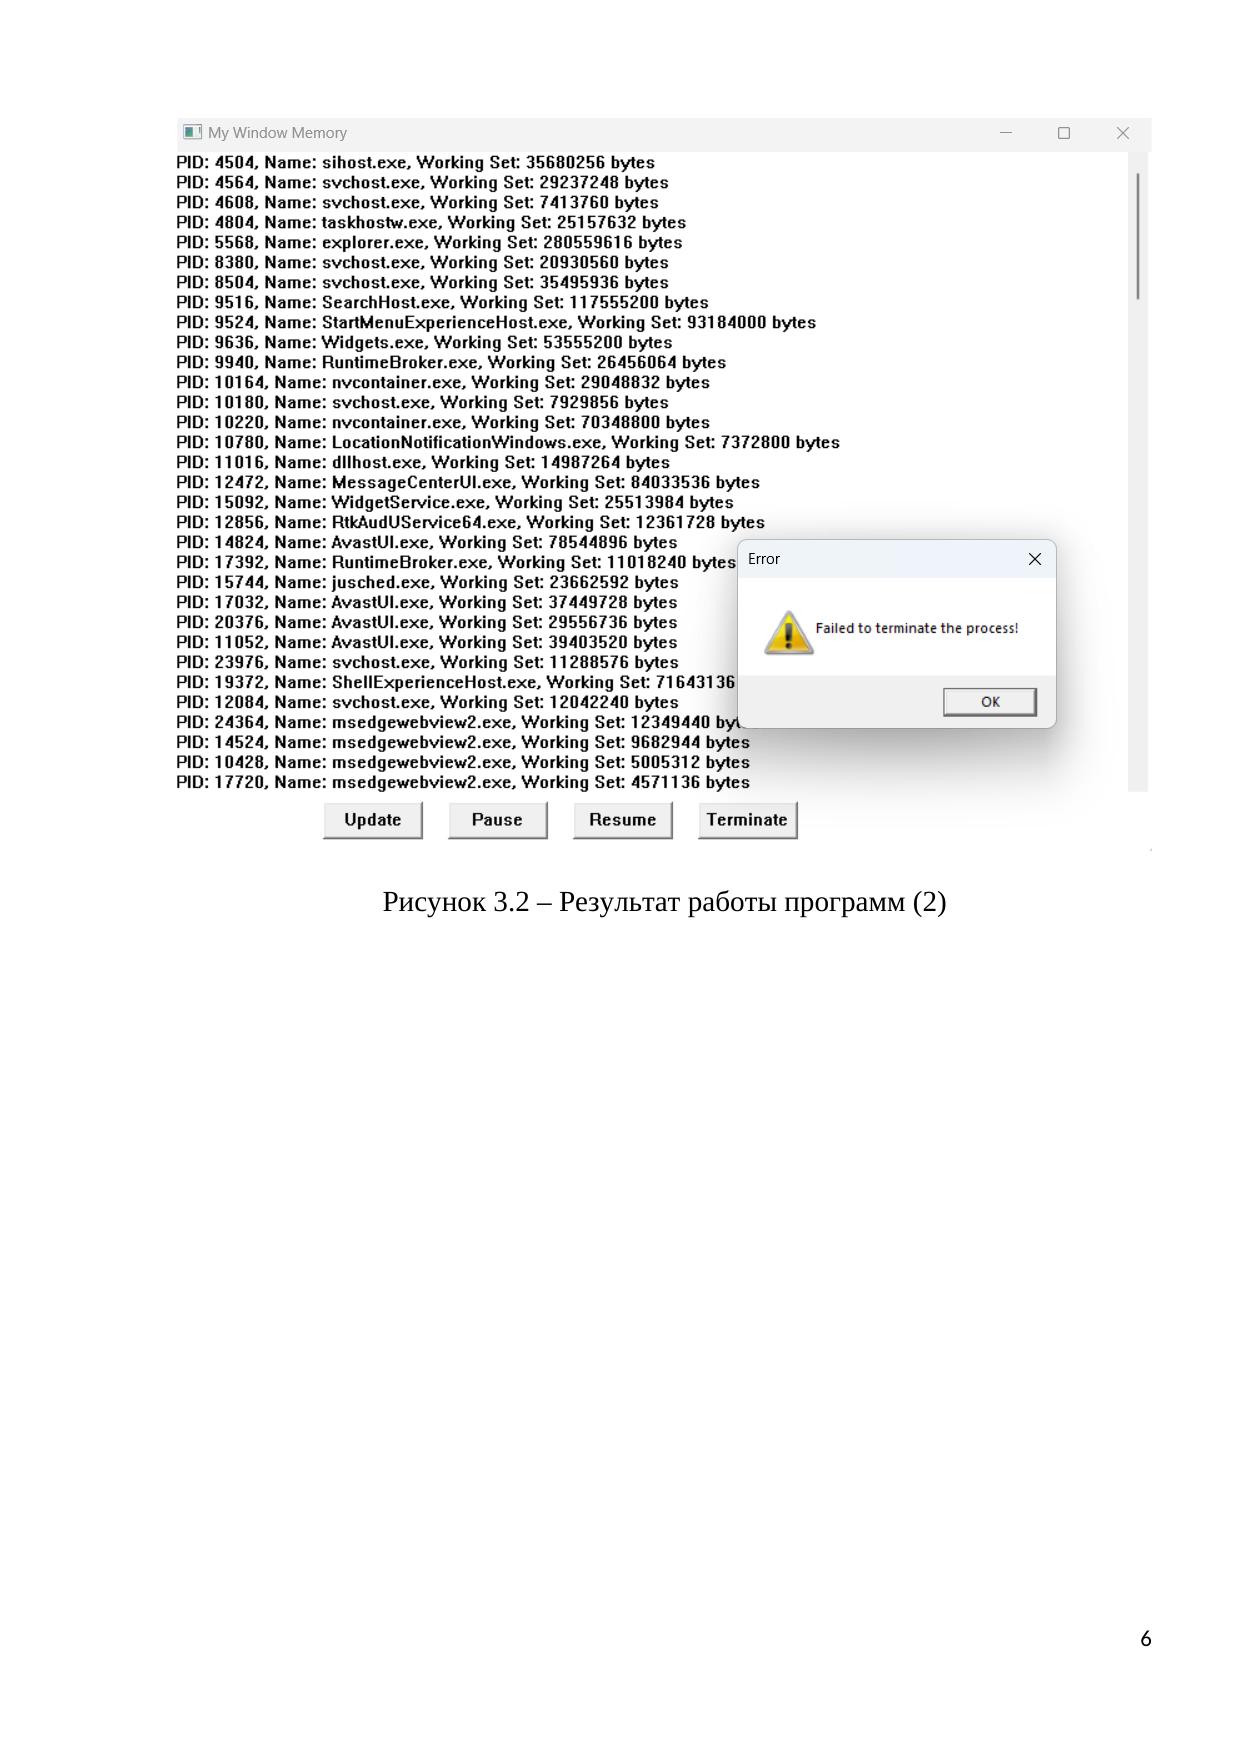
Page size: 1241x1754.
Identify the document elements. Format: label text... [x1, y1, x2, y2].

text Рисунок 3.2 – Результат работы программ (2) [177, 884, 1152, 918]
picture [177, 118, 1152, 851]
